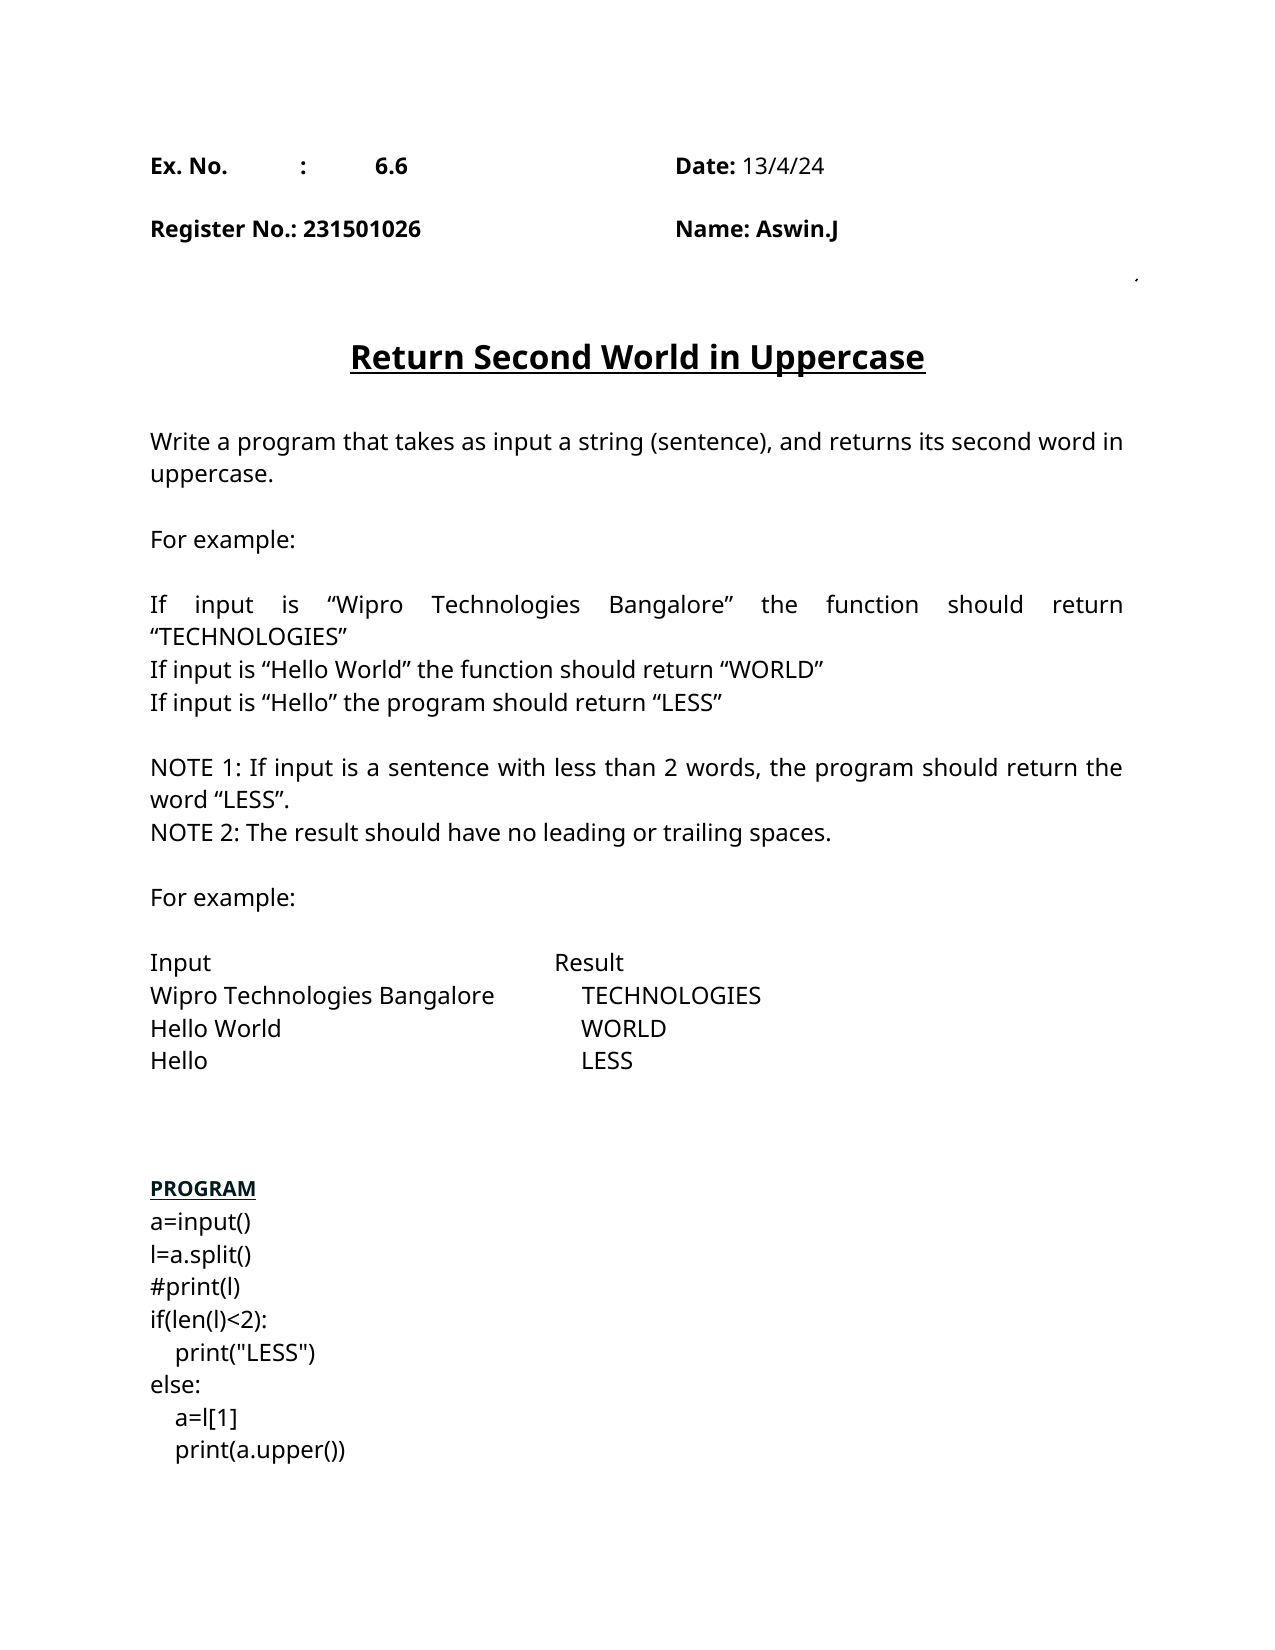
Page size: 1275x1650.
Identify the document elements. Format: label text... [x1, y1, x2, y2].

text For example: [150, 522, 1125, 555]
text l=a.split() [150, 1238, 1125, 1270]
text print(a.upper()) [150, 1433, 1125, 1466]
text NOTE 1: If input is a sentence with less than 2 words, the program should return the word “LESS”. [150, 751, 1125, 816]
text NOTE 2: The result should have no leading or trailing spaces. [150, 816, 1125, 848]
text #print(l) [150, 1270, 1125, 1303]
text Input Result [150, 946, 1125, 979]
text Ex. No. : 6.6 Date: 13/4/24 [150, 150, 1125, 181]
text If input is “Hello World” the function should return “WORLD” [150, 653, 1125, 685]
text Hello LESS [150, 1044, 1125, 1077]
text If input is “Hello” the program should return “LESS” [150, 685, 1125, 718]
text Return Second World in Uppercase [150, 334, 1125, 379]
text For example: [150, 881, 1125, 914]
text If input is “Wipro Technologies Bangalore” the function should return “TECHNOLOGIES” [150, 588, 1125, 653]
text print("LESS") [150, 1335, 1125, 1368]
text PROGRAM [150, 1174, 1125, 1203]
text Register No.: 231501026 Name: Aswin.J [150, 213, 1125, 244]
text Hello World WORLD [150, 1011, 1125, 1044]
text if(len(l)<2): [150, 1303, 1125, 1335]
text else: [150, 1368, 1125, 1401]
text Write a program that takes as input a string (sentence), and returns its second word in uppercase. [150, 424, 1125, 490]
text Wipro Technologies Bangalore TECHNOLOGIES [150, 979, 1125, 1011]
text a=l[1] [150, 1401, 1125, 1433]
text a=input() [150, 1205, 1125, 1238]
